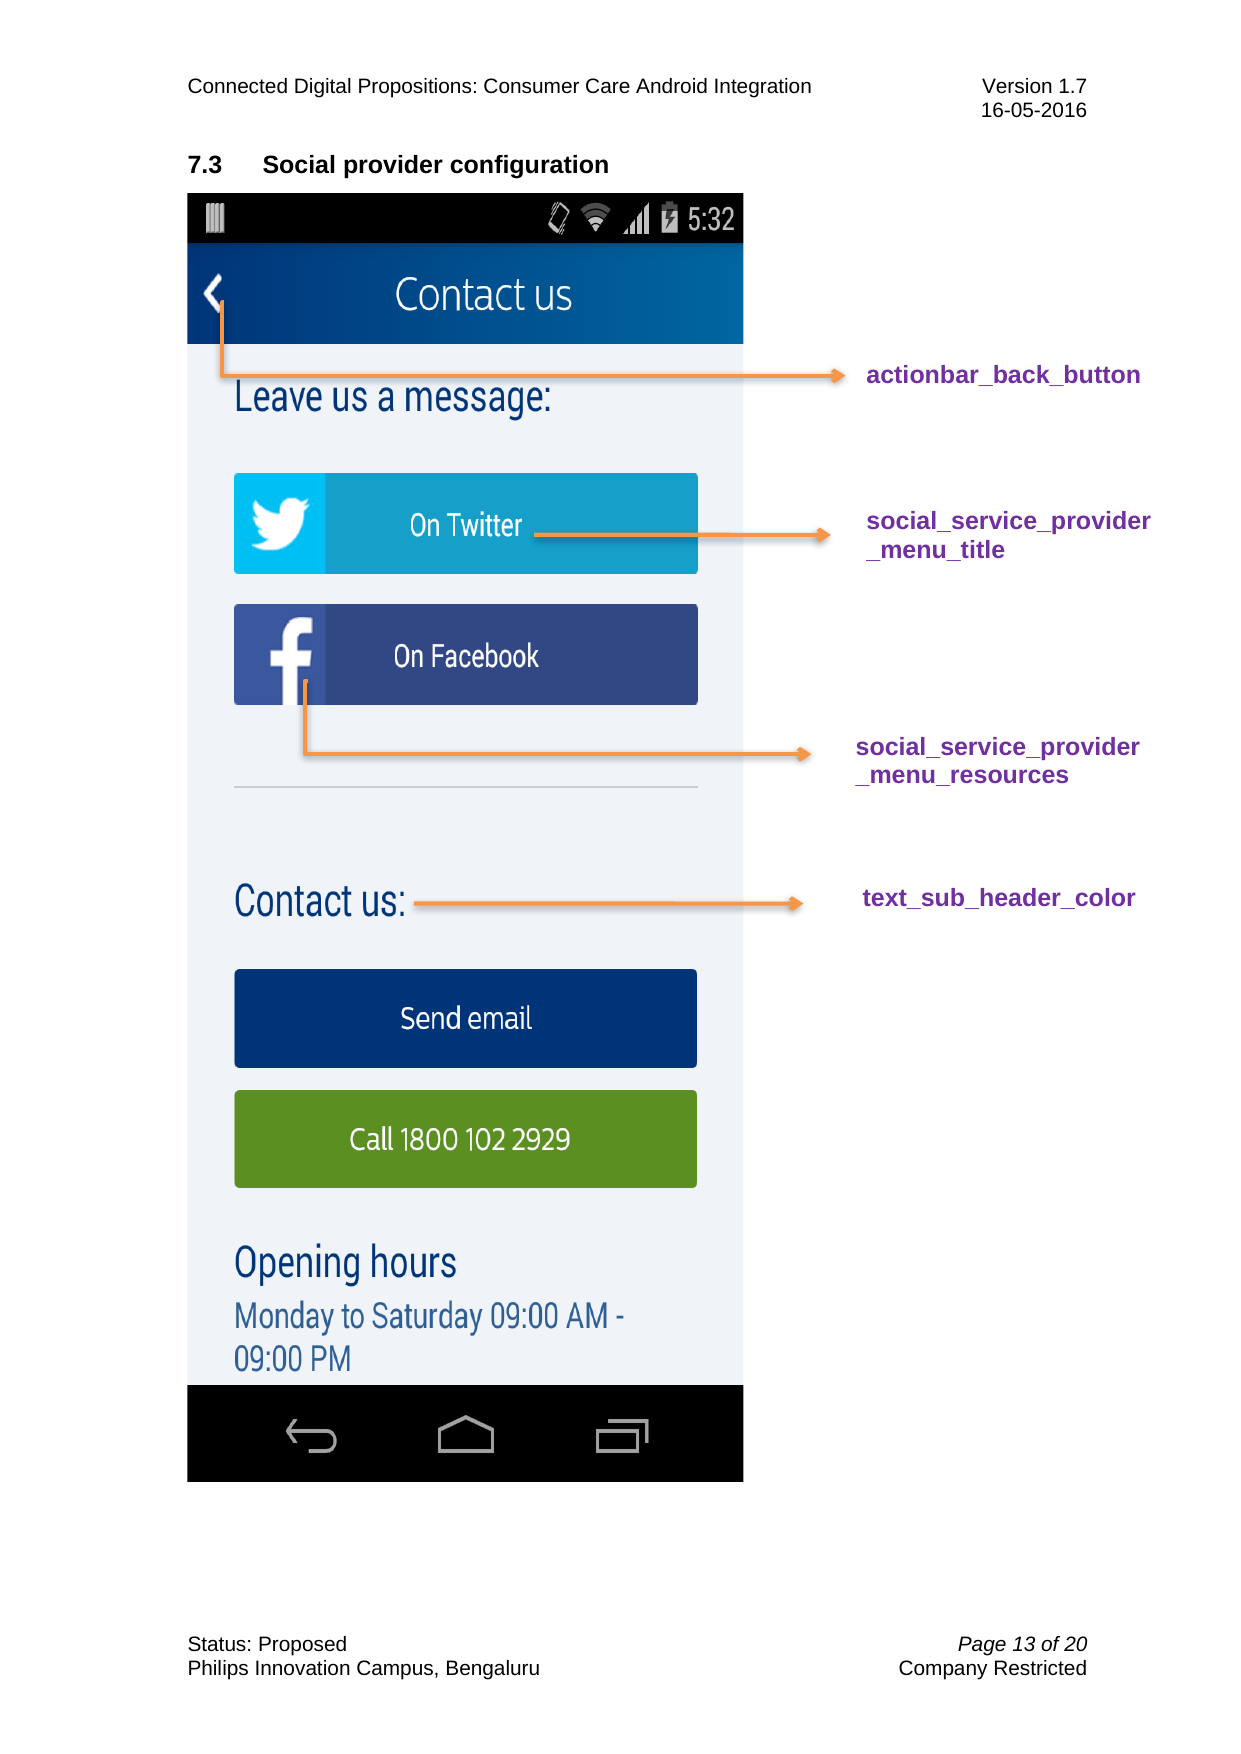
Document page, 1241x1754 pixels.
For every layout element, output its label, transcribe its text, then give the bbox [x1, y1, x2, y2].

subtitle Social provider configuration [187, 151, 1182, 179]
picture [187, 193, 744, 1482]
